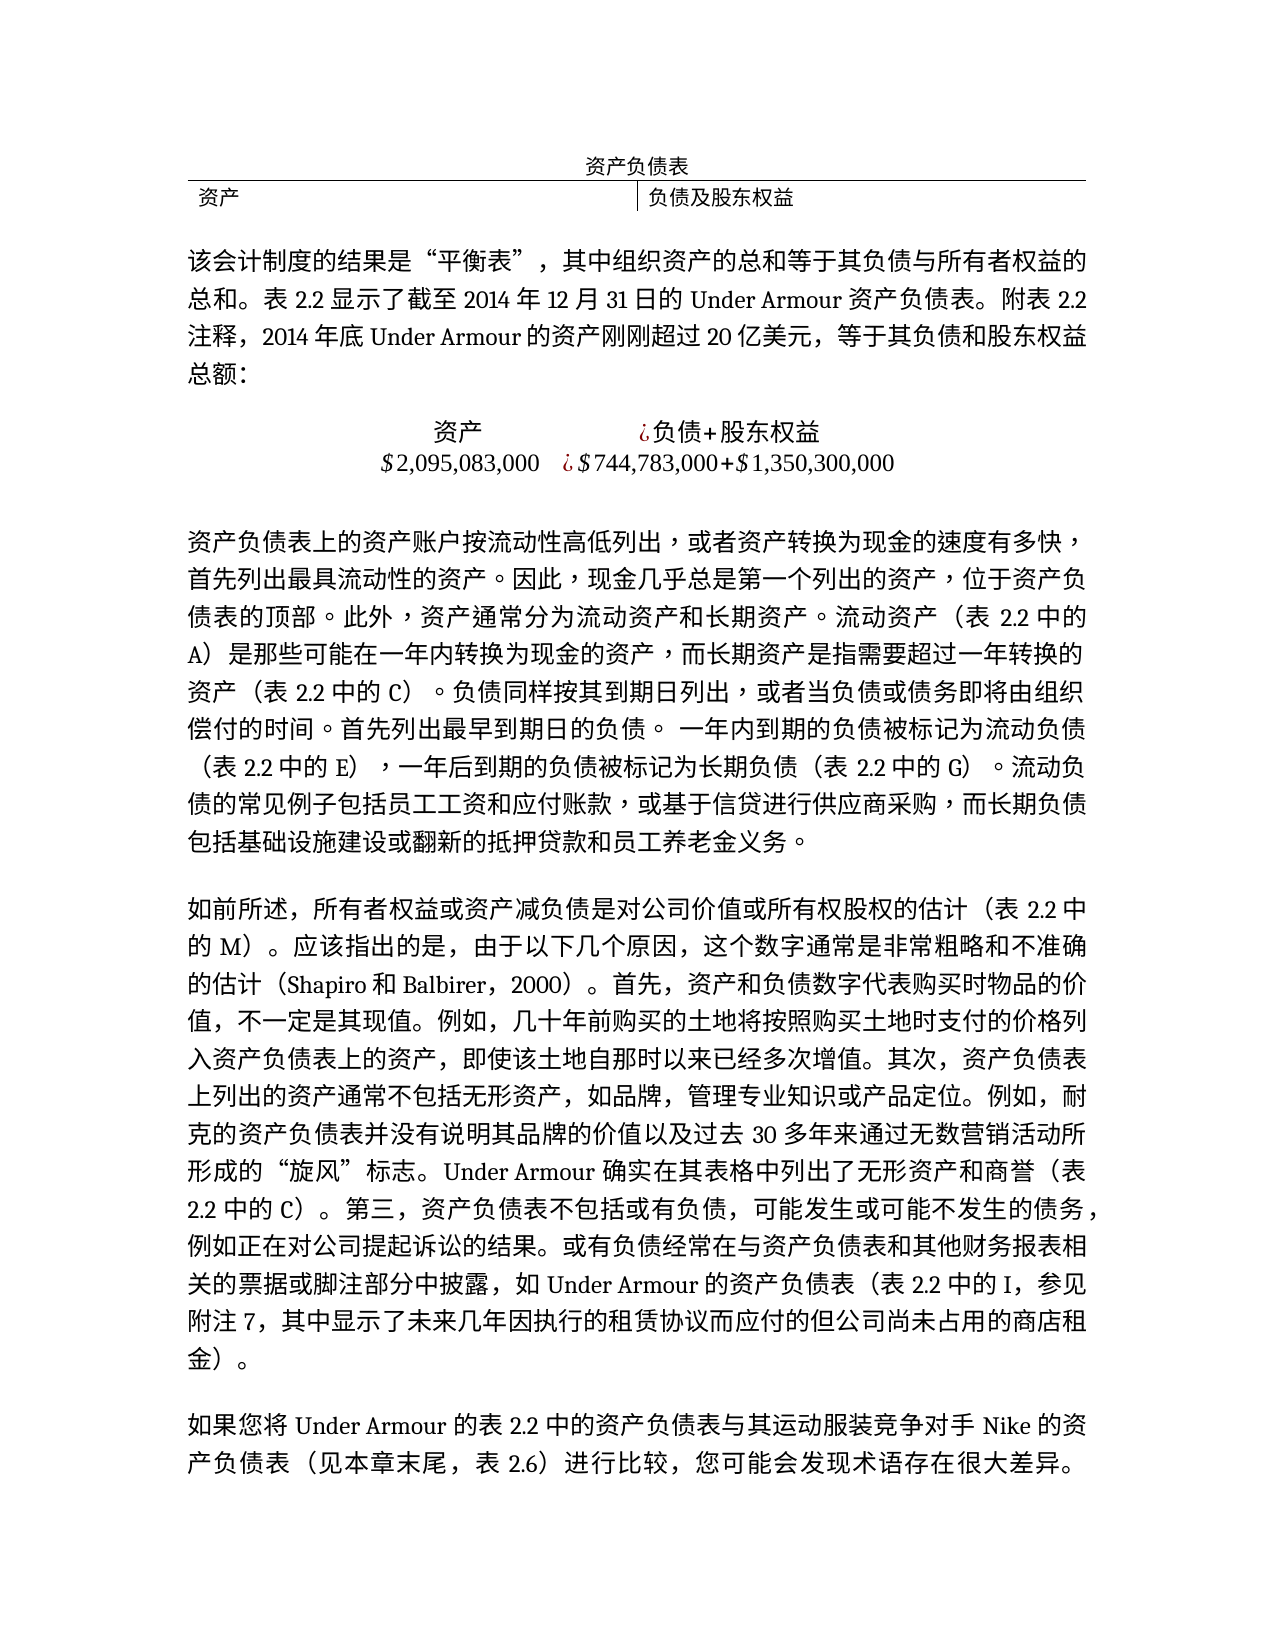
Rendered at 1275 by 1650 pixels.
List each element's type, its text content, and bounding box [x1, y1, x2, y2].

table_cell 负债及股东权益 [638, 181, 1086, 211]
text 资产负债表上的资产账户按流动性高低列出，或者资产转换为现金的速度有多快，首先列出最具流动性的资产。因此，现金几乎总是第一个列出的资产，位于资产负债表的顶部。此外，资产通常分为流动资产和长期资产。流动资产（表 2.2 中的 A）是那些可能在一年内转换为现金的资产，而长期资产是指需要超过一年转换的资产（表 2.2 中的 C）。负债同样按其到期日列出，或者当负债或债务即将由组织偿付的时间。首先列出最早到期日的负债。 一年内到期的负债被标记为流动负债（表 2.2 中的 E），一年后到期的负债被标记为长期负债（表 2.2 中的 G）。流动负债的常见例子包括员工工资和应付账款，或基于信贷进行供应商采购，而长期负债包括基础设施建设或翻新的抵押贷款和员工养老金义务。 [187, 521, 1087, 859]
text 该会计制度的结果是“平衡表”，其中组织资产的总和等于其负债与所有者权益的总和。表 2.2 显示了截至 2014 年 12 月 31 日的 Under Armour 资产负债表。附表 2.2 注释，2014 年底 Under Armour 的资产刚刚超过 20 亿美元，等于其负债和股东权益总额： [187, 241, 1087, 391]
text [187, 1405, 1087, 1480]
text 如前所述，所有者权益或资产减负债是对公司价值或所有权股权的估计（表 2.2 中的 M）。应该指出的是，由于以下几个原因，这个数字通常是非常粗略和不准确的估计（Shapiro 和 Balbirer，2000）。首先，资产和负债数字代表购买时物品的价值，不一定是其现值。例如，几十年前购买的土地将按照购买土地时支付的价格列入资产负债表上的资产，即使该土地自那时以来已经多次增值。其次，资产负债表上列出的资产通常不包括无形资产，如品牌，管理专业知识或产品定位。例如，耐克的资产负债表并没有说明其品牌的价值以及过去 30 多年来通过无数营销活动所形成的“旋风”标志。Under Armour 确实在其表格中列出了无形资产和商誉（表 2.2 中的 C）。第三，资产负债表不包括或有负债，可能发生或可能不发生的债务，例如正在对公司提起诉讼的结果。或有负债经常在与资产负债表和其他财务报表相关的票据或脚注部分中披露，如 Under Armour 的资产负债表（表 2.2 中的 I，参见附注 7，其中显示了未来几年因执行的租赁协议而应付的但公司尚未占用的商店租金）。 [187, 888, 1087, 1376]
table_cell 资产 [188, 181, 637, 211]
table_header 资产负债表 [188, 150, 1086, 180]
